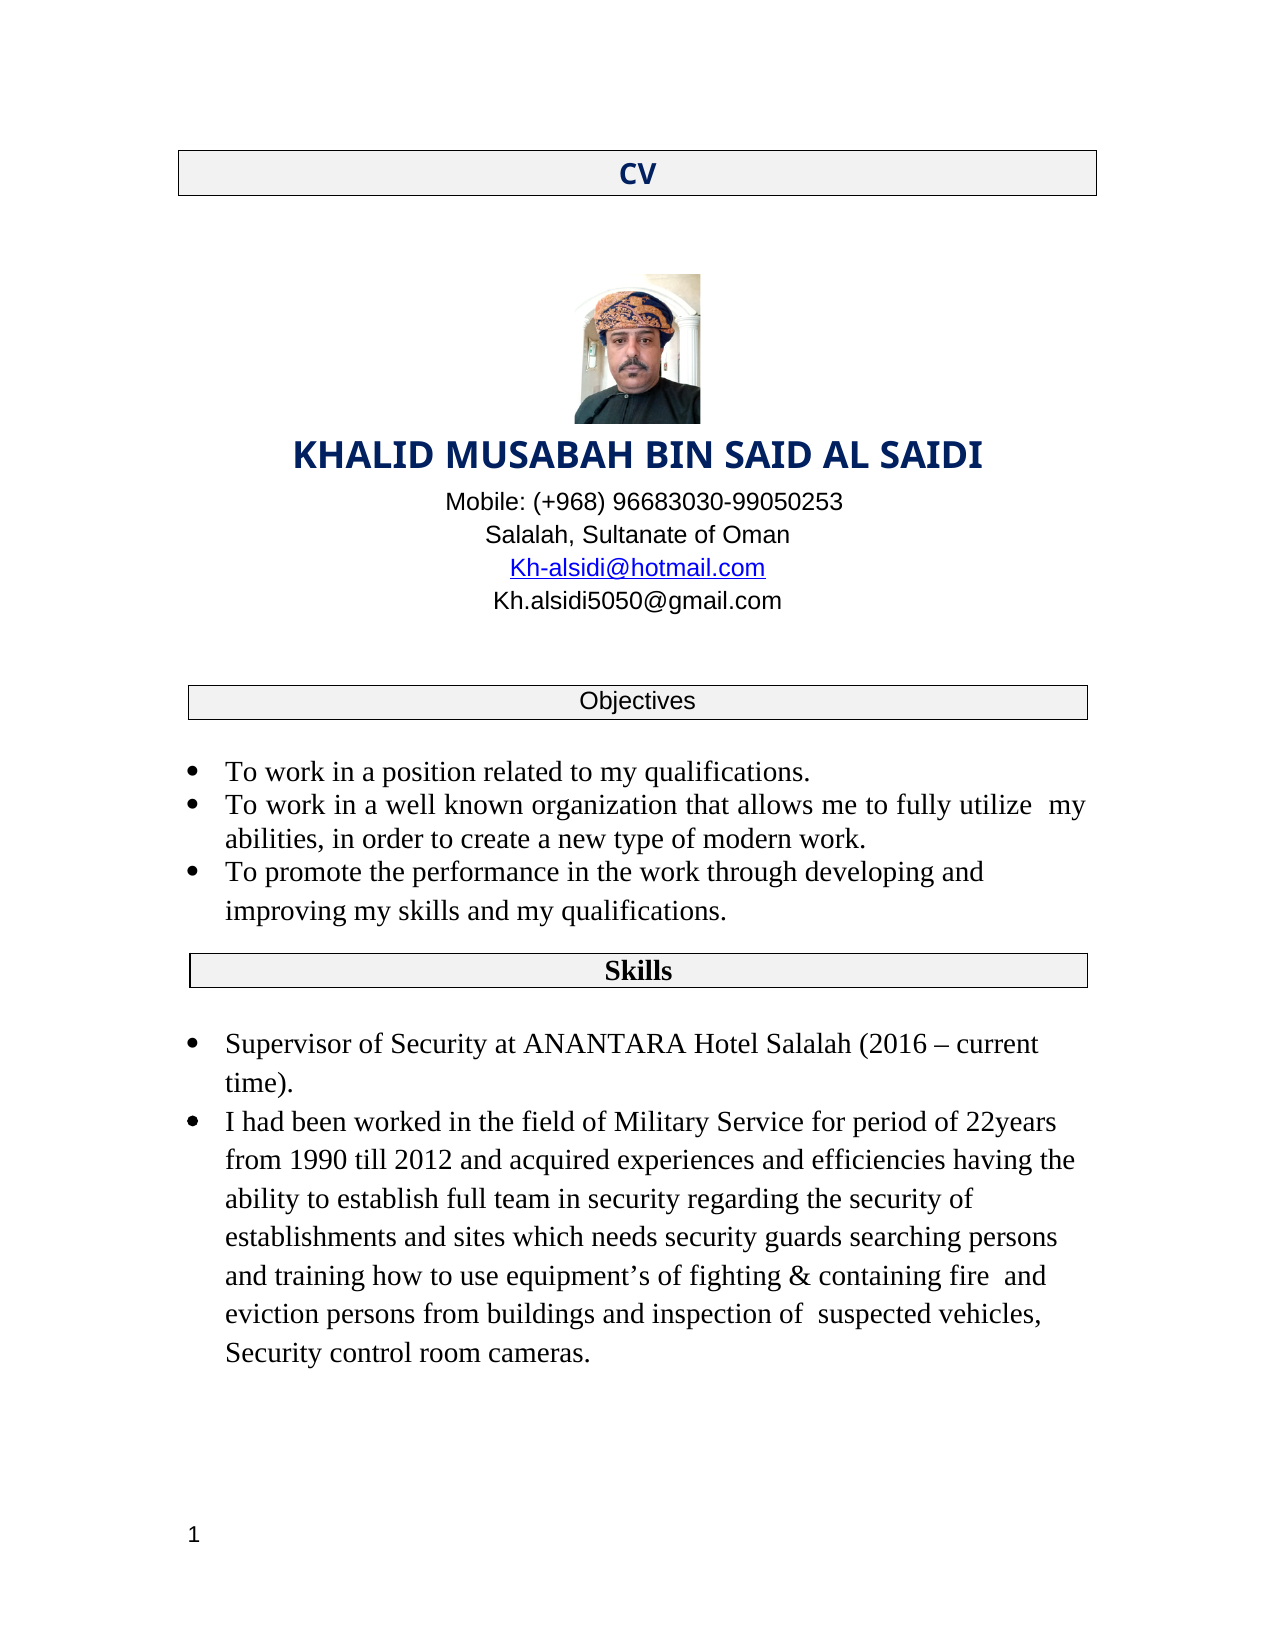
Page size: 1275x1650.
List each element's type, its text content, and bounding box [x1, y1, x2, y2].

list I had been worked in the field of Military Service for period of 22years from 1990 till 2012 and acquired experiences and efficiencies having the ability to establish full team in security regarding the security of establishments and sites which needs security guards searching persons and training how to use equipment’s of fighting & containing fire and eviction persons from buildings and inspection of suspected vehicles, Security control room cameras. [187, 1104, 1087, 1369]
table_header Objectives [189, 686, 1087, 719]
text KHALID MUSABAH BIN SAID AL SAIDI [187, 428, 1087, 479]
text Mobile: (+968) 96683030-99050253 [187, 487, 1087, 516]
text Kh-alsidi@hotmail.com [187, 553, 1087, 582]
text CV [179, 151, 1096, 195]
list To promote the performance in the work through developing and improving my skills and my qualifications. [187, 854, 1087, 927]
list To work in a position related to my qualifications. [187, 754, 1087, 787]
text Kh.alsidi5050@gmail.com [187, 586, 1087, 615]
picture [574, 274, 701, 424]
table_header Skills [191, 954, 1087, 987]
text Salalah, Sultanate of Oman [187, 520, 1087, 549]
list To work in a well known organization that allows me to fully utilize my abilities, in order to create a new type of modern work. [187, 787, 1087, 854]
list Supervisor of Security at ANANTARA Hotel Salalah (2016 – current time). [187, 1027, 1087, 1099]
